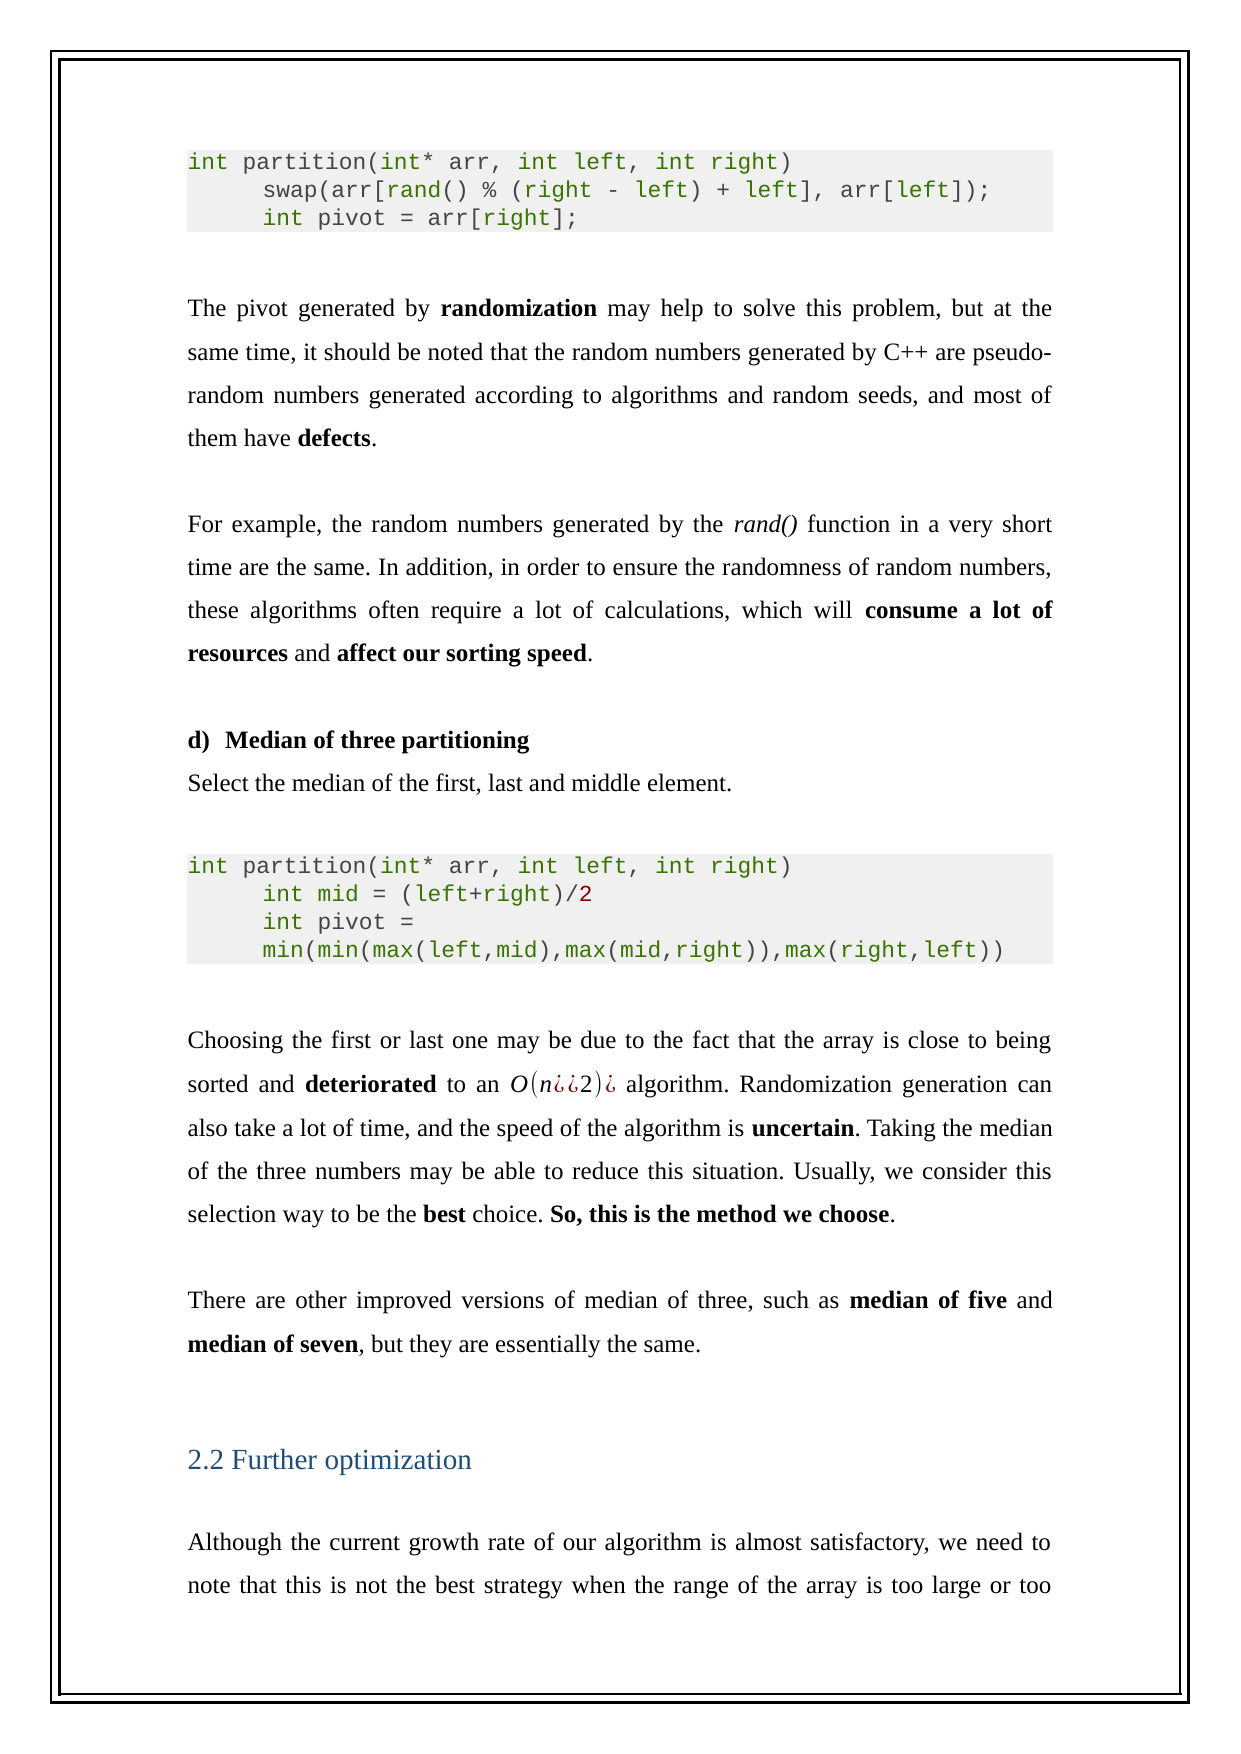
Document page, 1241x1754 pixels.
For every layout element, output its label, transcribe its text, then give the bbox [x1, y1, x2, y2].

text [187, 1527, 1053, 1599]
text The pivot generated by randomization may help to solve this problem, but at the same time, it should be noted that the random numbers generated by C++ are pseudo-random numbers generated according to algorithms and random seeds, and most of them have defects. [187, 293, 1053, 452]
subtitle Further optimization [187, 1442, 1053, 1476]
text Choosing the first or last one may be due to the fact that the array is close to being sorted and deteriorated to an algorithm. Randomization generation can also take a lot of time, and the speed of the algorithm is uncertain. Taking the median of the three numbers may be able to reduce this situation. Usually, we consider this selection way to be the best choice. So, this is the method we choose. [187, 1026, 1053, 1228]
text For example, the random numbers generated by the rand() function in a very short time are the same. In addition, in order to ensure the randomness of random numbers, these algorithms often require a lot of calculations, which will consume a lot of resources and affect our sorting speed. [187, 509, 1053, 667]
text int partition(int* arr, int left, int right) int mid = (left+right)/2 int pivot = min(min(max(left,mid),max(mid,right)),max(right,left)) [187, 854, 1053, 964]
text Select the median of the first, last and middle element. [187, 768, 1053, 797]
text There are other improved versions of median of three, such as median of five and median of seven, but they are essentially the same. [187, 1286, 1053, 1357]
text int partition(int* arr, int left, int right) swap(arr[rand() % (right - left) + left], arr[left]); int pivot = arr[right]; [187, 150, 1053, 232]
list Median of three partitioning [187, 725, 1053, 753]
